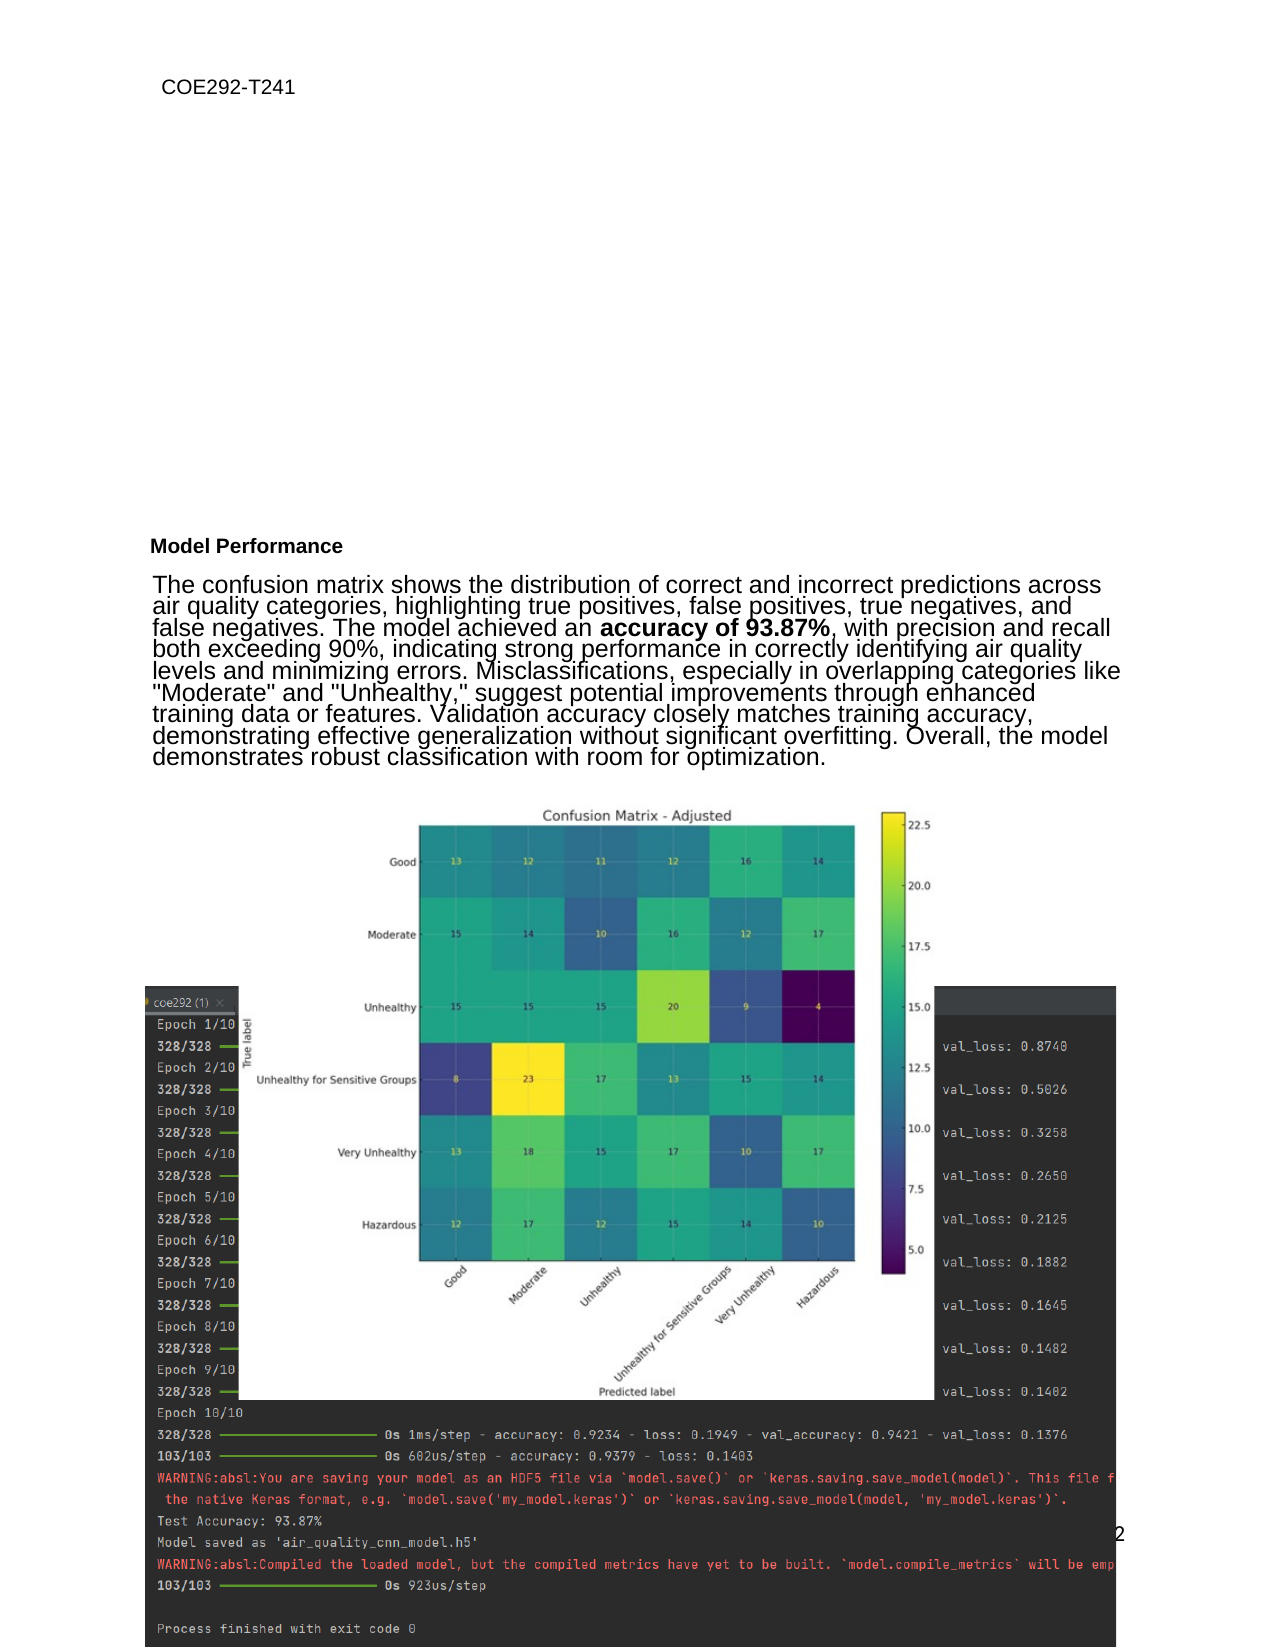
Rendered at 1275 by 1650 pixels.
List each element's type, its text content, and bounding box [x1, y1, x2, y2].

text The confusion matrix shows the distribution of correct and incorrect predictions across air quality categories, highlighting true positives, false positives, true negatives, and false negatives. The model achieved an accuracy of 93.87%, with precision and recall both exceeding 90%, indicating strong performance in correctly identifying air quality levels and minimizing errors. Misclassifications, especially in overlapping categories like "Moderate" and "Unhealthy," suggest potential improvements through enhanced training data or features. Validation accuracy closely matches training accuracy, demonstrating effective generalization without significant overfitting. Overall, the model demonstrates robust classification with room for optimization. [152, 576, 1125, 770]
picture [144, 805, 1116, 1645]
text Model Performance [150, 533, 1125, 557]
